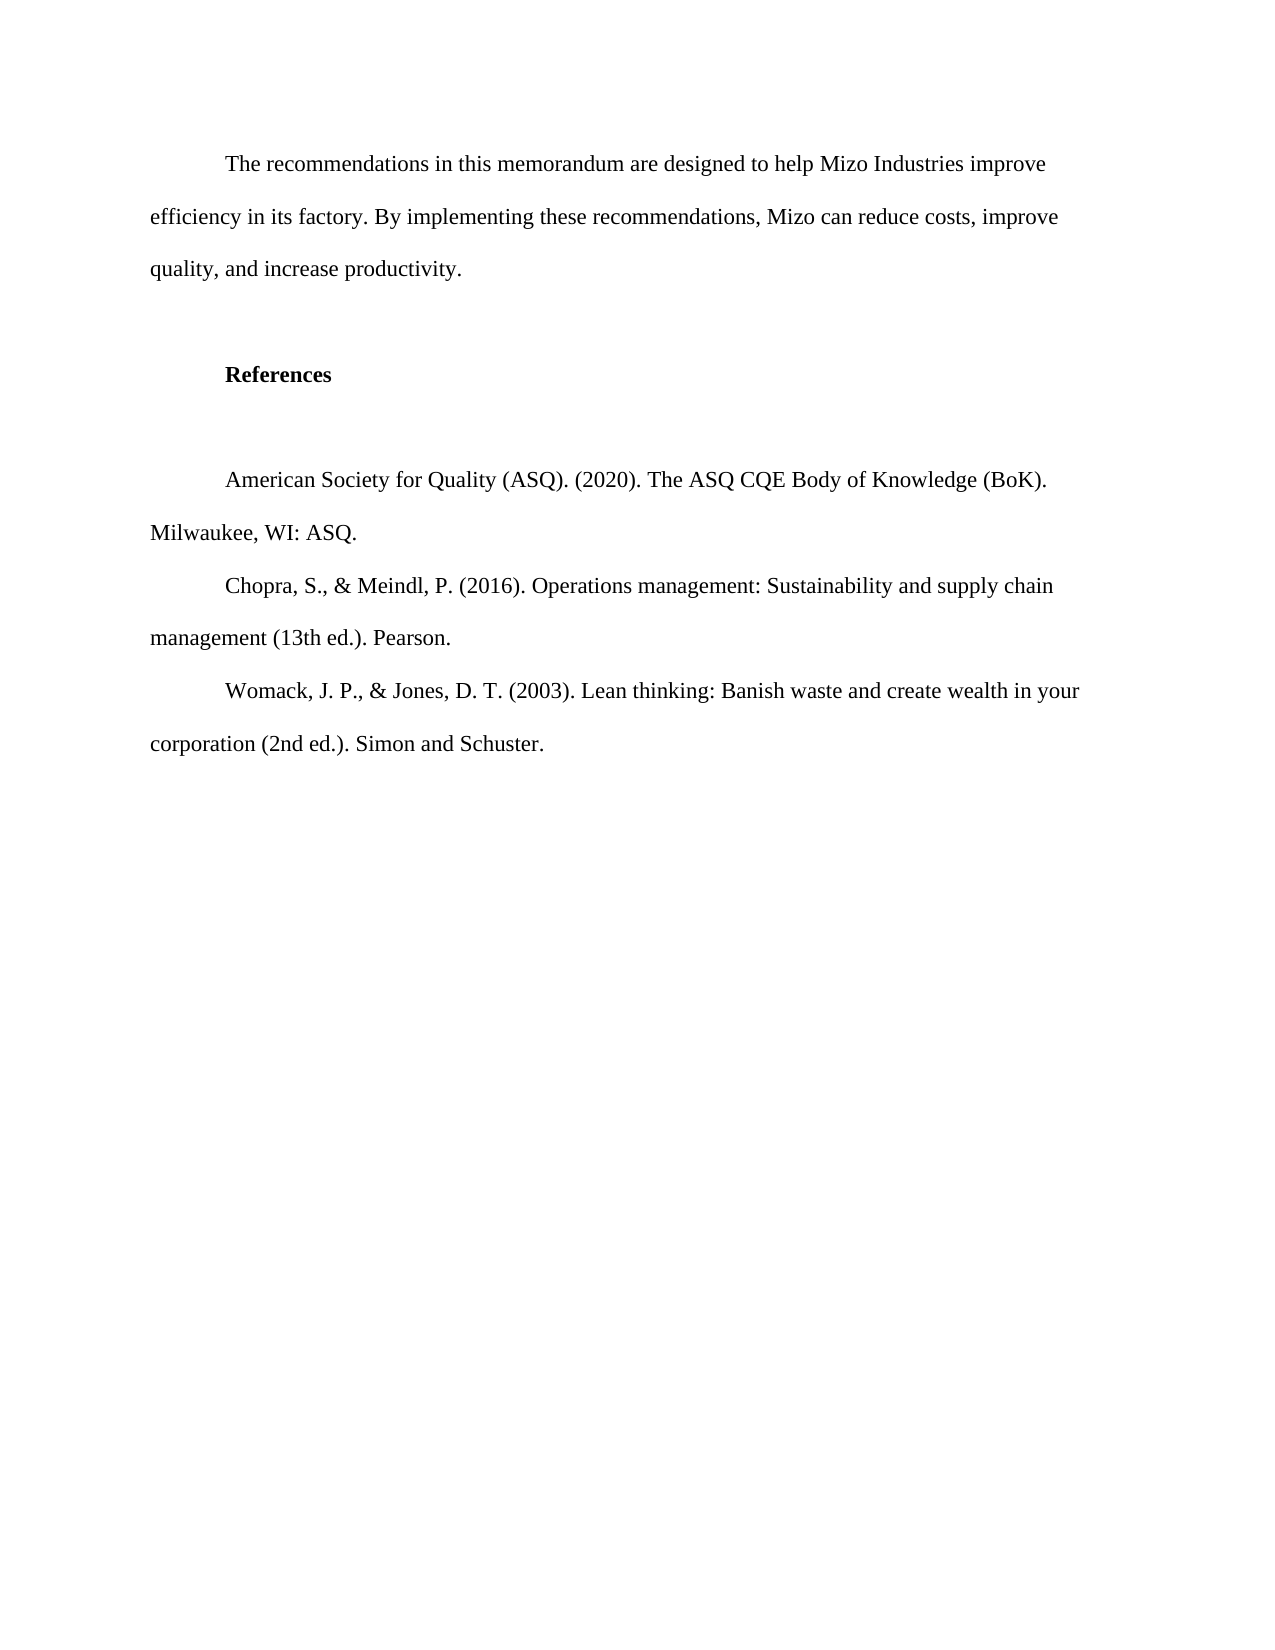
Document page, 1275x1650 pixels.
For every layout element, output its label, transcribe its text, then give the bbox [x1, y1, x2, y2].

text Womack, J. P., & Jones, D. T. (2003). Lean thinking: Banish waste and create wealth in your corporation (2nd ed.). Simon and Schuster. [150, 677, 1125, 756]
text The recommendations in this memorandum are designed to help Mizo Industries improve efficiency in its factory. By implementing these recommendations, Mizo can reduce costs, improve quality, and increase productivity. [150, 150, 1125, 282]
text References [150, 361, 1125, 387]
text American Society for Quality (ASQ). (2020). The ASQ CQE Body of Knowledge (BoK). Milwaukee, WI: ASQ. [150, 466, 1125, 545]
text Chopra, S., & Meindl, P. (2016). Operations management: Sustainability and supply chain management (13th ed.). Pearson. [150, 572, 1125, 651]
